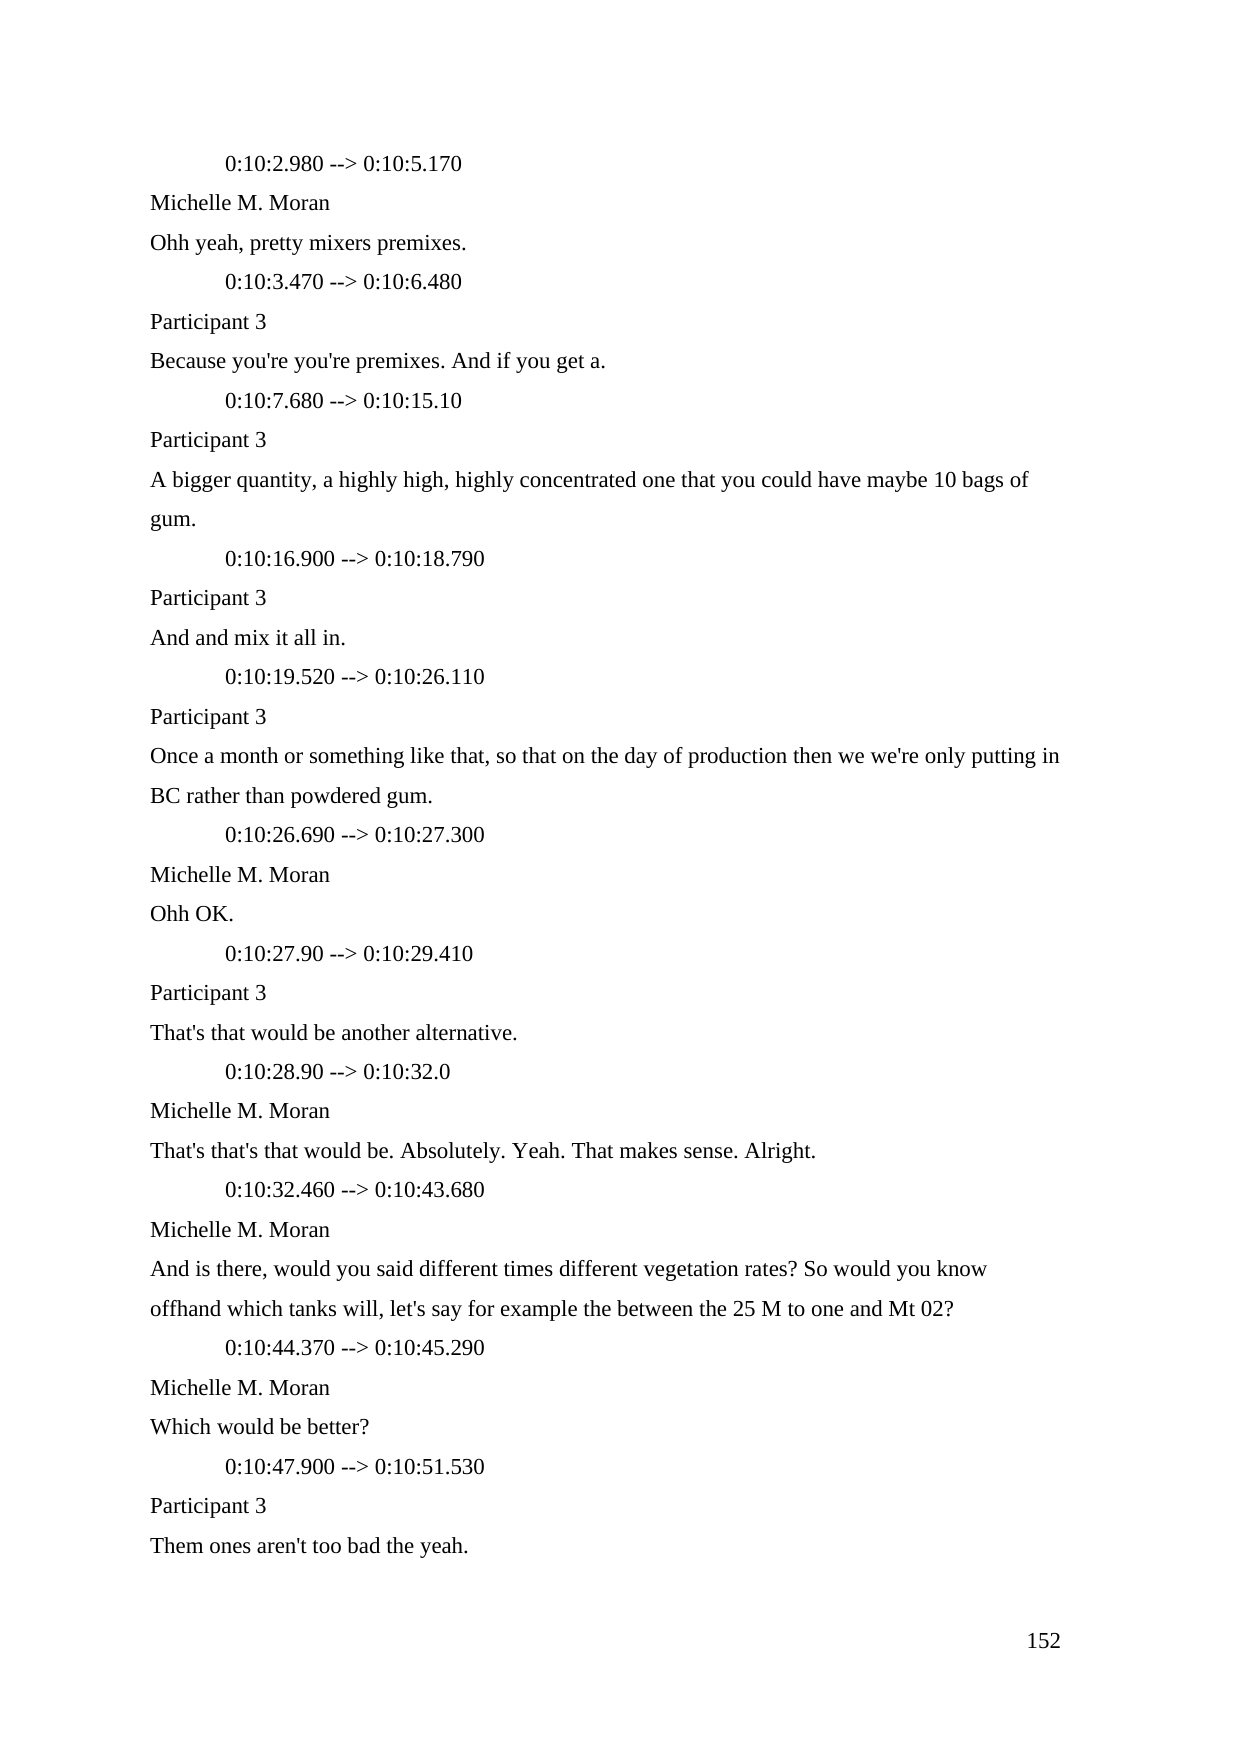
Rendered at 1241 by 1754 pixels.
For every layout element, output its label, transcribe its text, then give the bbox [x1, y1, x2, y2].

text 0:10:47.900 --> 0:10:51.530 Participant 3 Them ones aren't too bad the yeah. [150, 1453, 1061, 1558]
text 0:10:2.980 --> 0:10:5.170 Michelle M. Moran Ohh yeah, pretty mixers premixes. [150, 150, 1061, 255]
text 0:10:27.90 --> 0:10:29.410 Participant 3 That's that would be another alternative. [150, 939, 1061, 1045]
text 0:10:16.900 --> 0:10:18.790 Participant 3 And and mix it all in. [150, 545, 1061, 650]
text 0:10:19.520 --> 0:10:26.110 Participant 3 Once a month or something like that, so that on the day of production then we we're only putting in BC rather than powdered gum. [150, 663, 1061, 808]
text 0:10:26.690 --> 0:10:27.300 Michelle M. Moran Ohh OK. [150, 821, 1061, 926]
text 0:10:7.680 --> 0:10:15.10 Participant 3 A bigger quantity, a highly high, highly concentrated one that you could have maybe 10 bags of gum. [150, 387, 1061, 532]
text 0:10:28.90 --> 0:10:32.0 Michelle M. Moran That's that's that would be. Absolutely. Yeah. That makes sense. Alright. [150, 1058, 1061, 1163]
text 0:10:3.470 --> 0:10:6.480 Participant 3 Because you're you're premixes. And if you get a. [150, 268, 1061, 374]
text 0:10:32.460 --> 0:10:43.680 Michelle M. Moran And is there, would you said different times different vegetation rates? So would you know offhand which tanks will, let's say for example the between the 25 M to one and Mt 02? [150, 1176, 1061, 1321]
text 0:10:44.370 --> 0:10:45.290 Michelle M. Moran Which would be better? [150, 1334, 1061, 1440]
